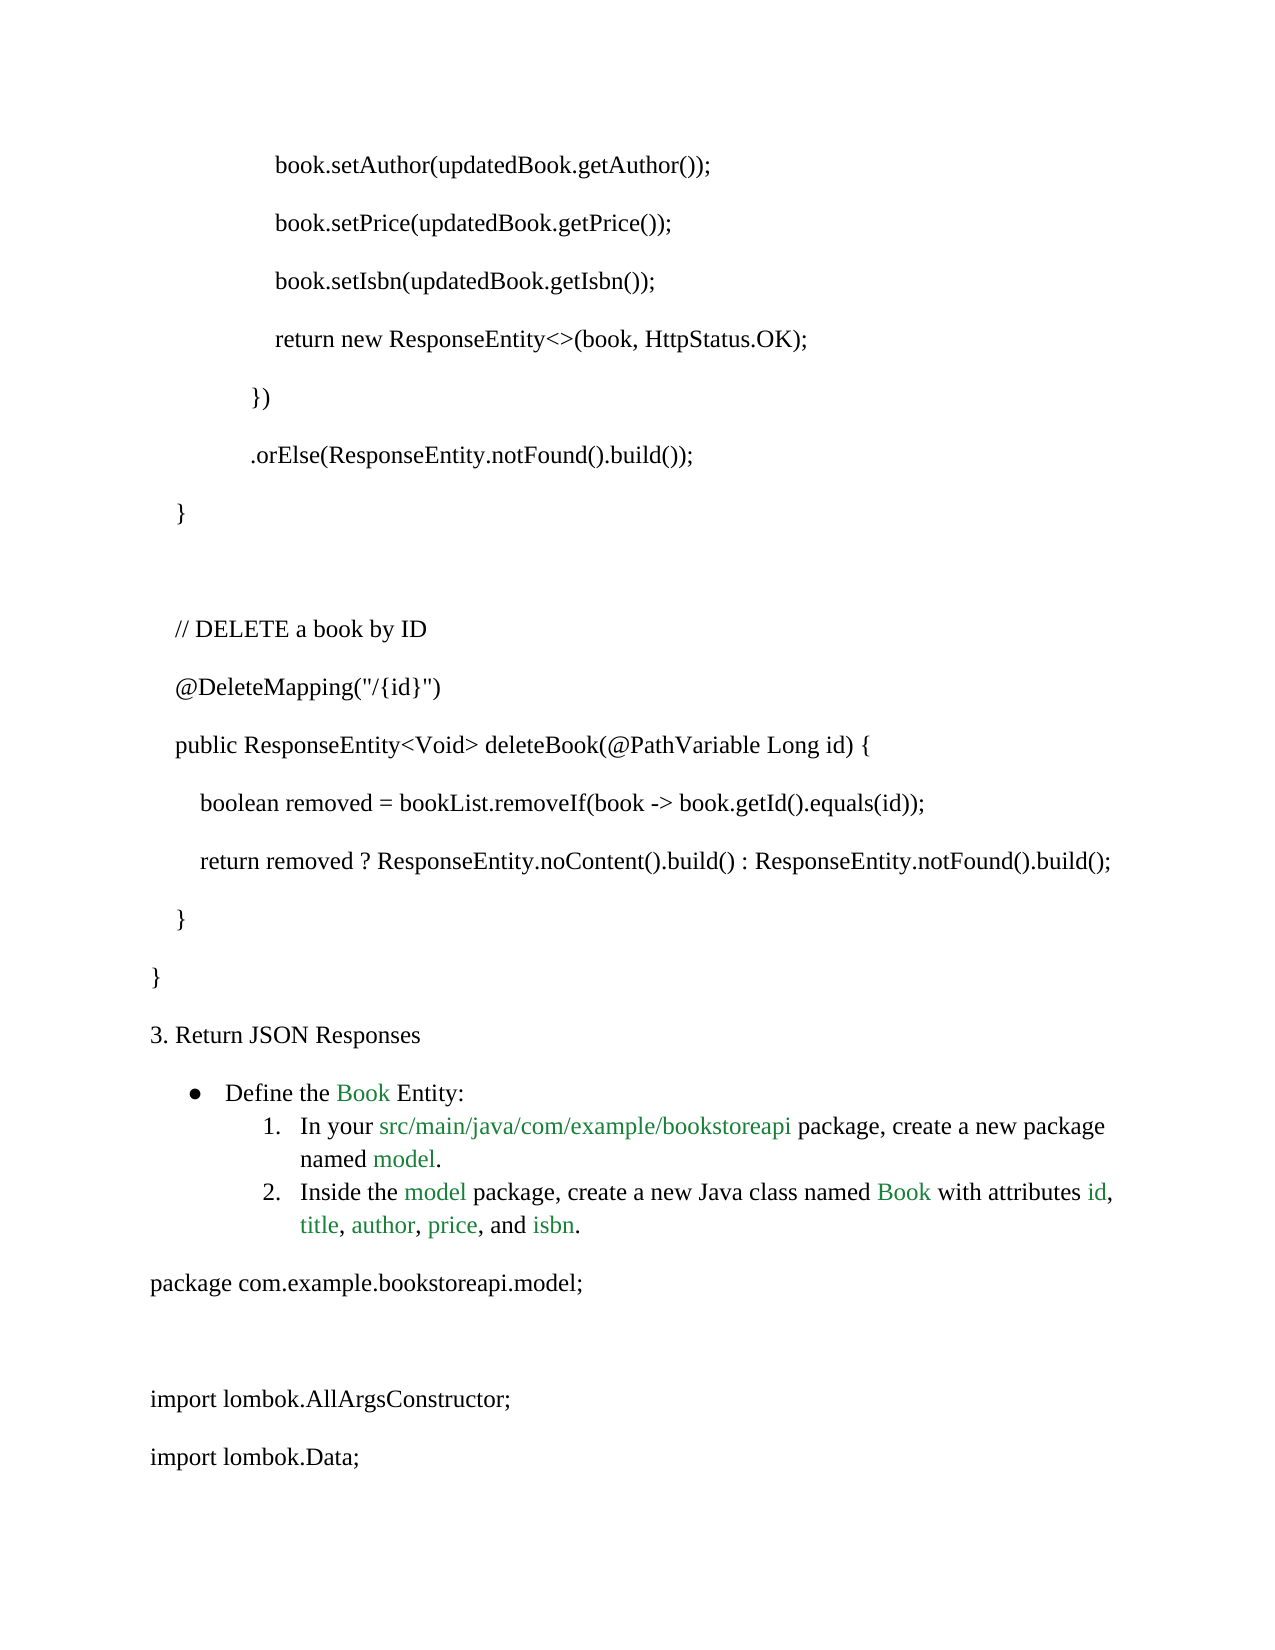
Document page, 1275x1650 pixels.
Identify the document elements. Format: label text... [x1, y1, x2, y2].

list Define the Book Entity: [187, 1078, 1125, 1107]
text } [150, 498, 1125, 527]
text public ResponseEntity<Void> deleteBook(@PathVariable Long id) { [150, 730, 1125, 759]
text book.setIsbn(updatedBook.getIsbn()); [150, 266, 1125, 295]
text // DELETE a book by ID [150, 614, 1125, 643]
list In your src/main/java/com/example/bookstoreapi package, create a new package named model. [262, 1111, 1125, 1173]
text import lombok.Data; [150, 1442, 1125, 1471]
text package com.example.bookstoreapi.model; [150, 1268, 1125, 1297]
text } [150, 904, 1125, 933]
text book.setAuthor(updatedBook.getAuthor()); [150, 150, 1125, 179]
text import lombok.AllArgsConstructor; [150, 1384, 1125, 1413]
text book.setPrice(updatedBook.getPrice()); [150, 208, 1125, 237]
text } [150, 962, 1125, 991]
text }) [150, 382, 1125, 411]
list Inside the model package, create a new Java class named Book with attributes id, title, author, price, and isbn. [262, 1177, 1125, 1239]
text .orElse(ResponseEntity.notFound().build()); [150, 440, 1125, 469]
text boolean removed = bookList.removeIf(book -> book.getId().equals(id)); [150, 788, 1125, 817]
text return new ResponseEntity<>(book, HttpStatus.OK); [150, 324, 1125, 353]
text return removed ? ResponseEntity.noContent().build() : ResponseEntity.notFound().build(); [150, 846, 1125, 875]
text @DeleteMapping("/{id}") [150, 672, 1125, 701]
subtitle 3. Return JSON Responses [150, 1020, 1125, 1049]
